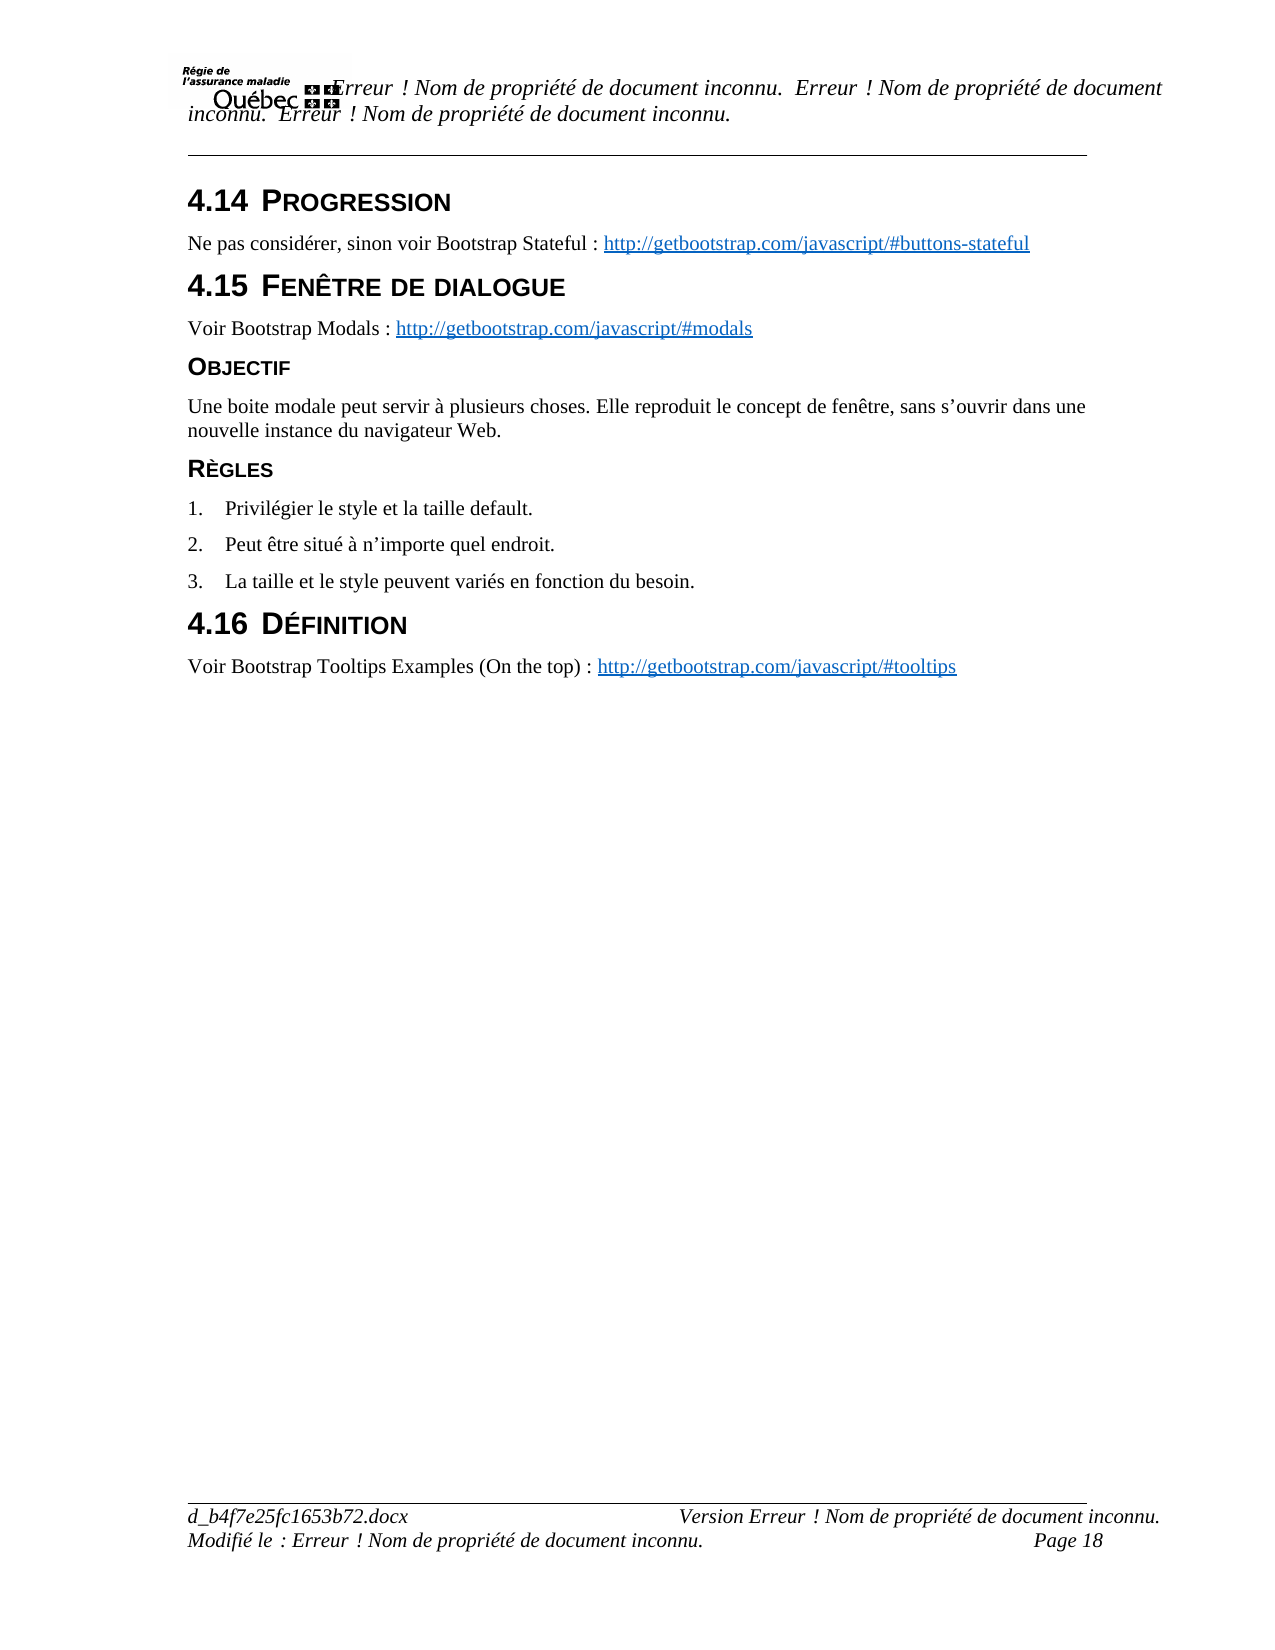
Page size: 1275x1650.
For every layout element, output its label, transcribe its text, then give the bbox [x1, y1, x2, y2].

list La taille et le style peuvent variés en fonction du besoin. [187, 568, 1087, 593]
subtitle Progression [187, 182, 1087, 218]
text Règles [187, 454, 1087, 483]
text Voir Bootstrap Modals : http://getbootstrap.com/javascript/#modals [187, 316, 1087, 340]
list Peut être situé à n’importe quel endroit. [187, 532, 1087, 556]
subtitle Définition [187, 605, 1087, 641]
text Objectif [187, 352, 1087, 381]
text Ne pas considérer, sinon voir Bootstrap Stateful : http://getbootstrap.com/javascript/#buttons-stateful [187, 231, 1087, 255]
text Une boite modale peut servir à plusieurs choses. Elle reproduit le concept de fenêtre, sans s’ouvrir dans une nouvelle instance du navigateur Web. [187, 393, 1087, 442]
text Voir Bootstrap Tooltips Examples (On the top) : http://getbootstrap.com/javascript/#tooltips [187, 653, 1087, 678]
list Privilégier le style et la taille default. [187, 495, 1087, 519]
subtitle Fenêtre de dialogue [187, 267, 1087, 303]
